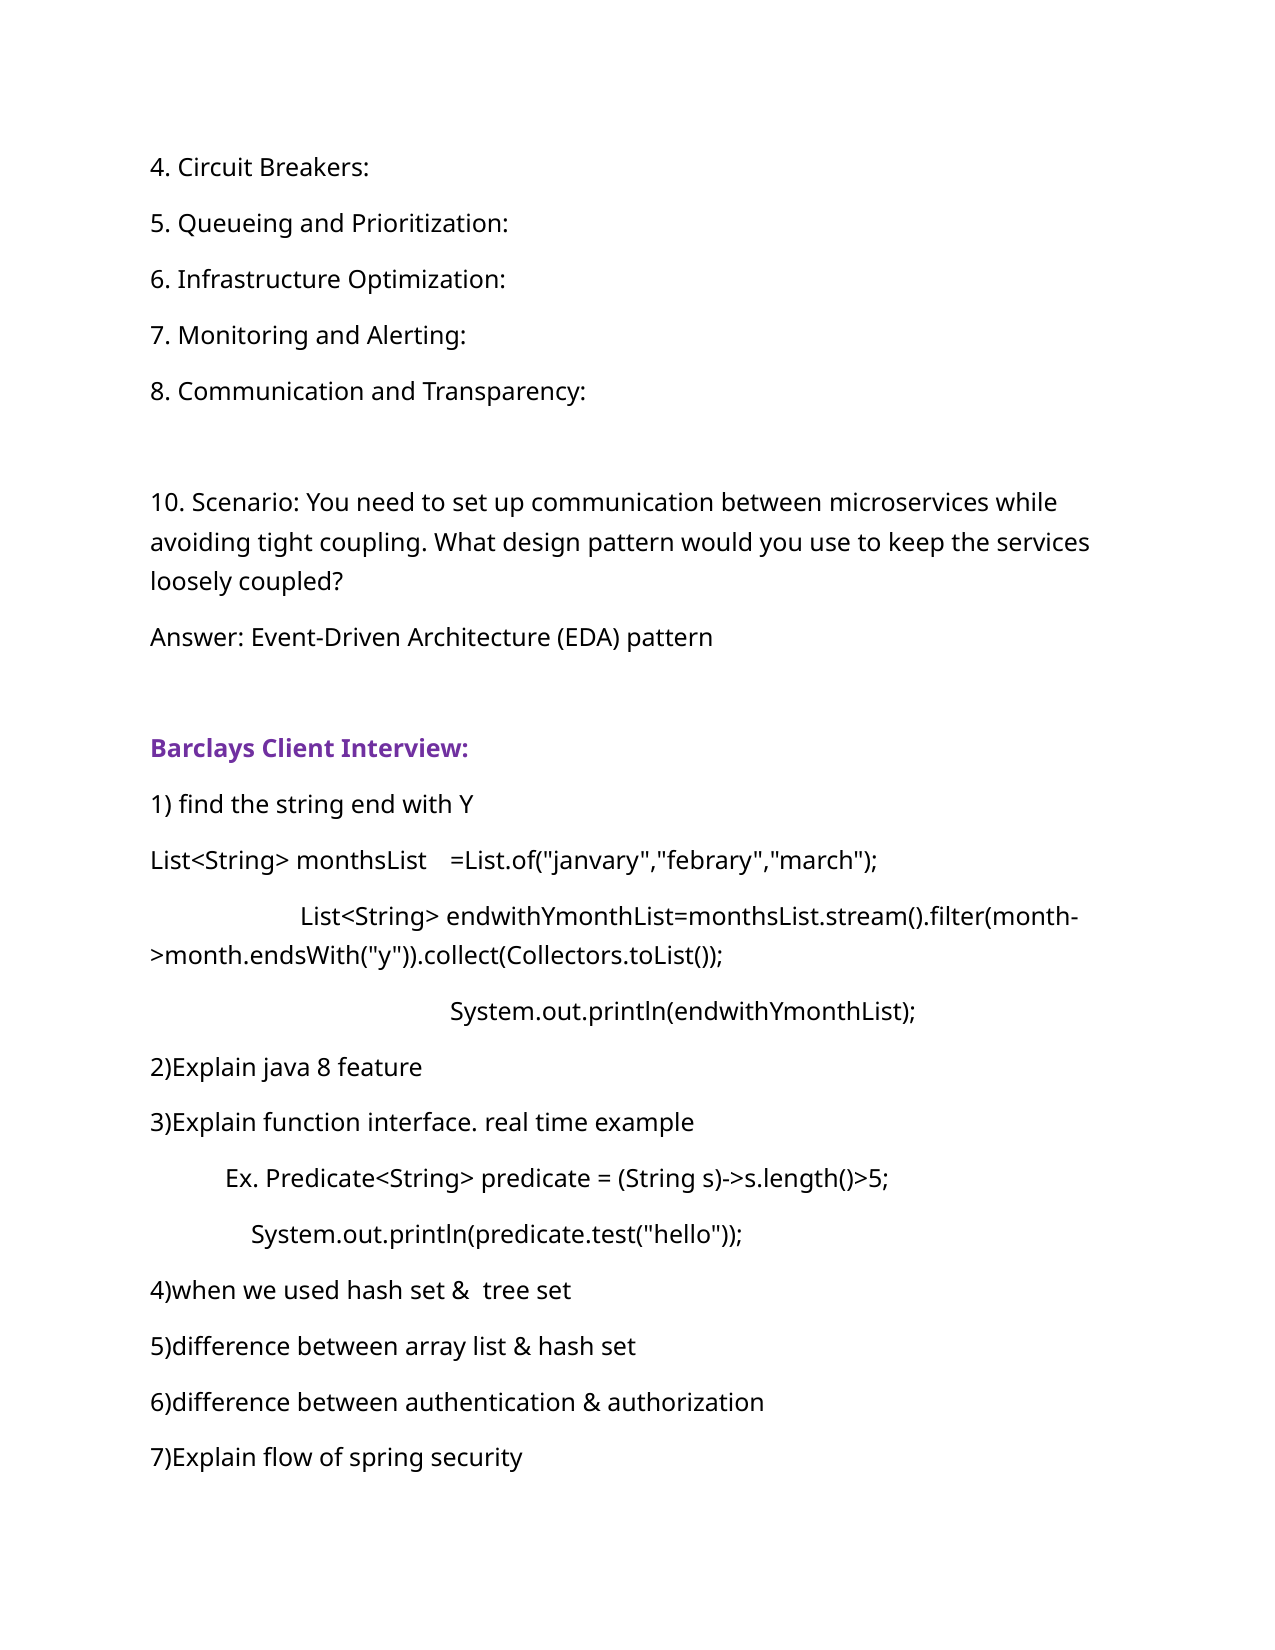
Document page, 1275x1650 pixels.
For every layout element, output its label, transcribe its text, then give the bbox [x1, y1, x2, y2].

text 6. Infrastructure Optimization: [150, 262, 1125, 296]
text Barclays Client Interview: [150, 731, 1125, 765]
text 7. Monitoring and Alerting: [150, 317, 1125, 352]
text 2)Explain java 8 feature [150, 1049, 1125, 1083]
text List<String> endwithYmonthList=monthsList.stream().filter(month->month.endsWith("y")).collect(Collectors.toList()); [150, 898, 1125, 972]
text 1) find the string end with Y [150, 787, 1125, 821]
text 6)difference between authentication & authorization [150, 1384, 1125, 1418]
text 7)Explain flow of spring security [150, 1440, 1125, 1474]
text Ex. Predicate<String> predicate = (String s)->s.length()>5; [150, 1161, 1125, 1195]
text System.out.println(endwithYmonthList); [150, 993, 1125, 1027]
text 5. Queueing and Prioritization: [150, 206, 1125, 240]
text 8. Communication and Transparency: [150, 373, 1125, 407]
text Answer: Event-Driven Architecture (EDA) pattern [150, 619, 1125, 653]
text 5)difference between array list & hash set [150, 1328, 1125, 1362]
text 3)Explain function interface. real time example [150, 1105, 1125, 1139]
text 4)when we used hash set & tree set [150, 1272, 1125, 1307]
text 10. Scenario: You need to set up communication between microservices while avoiding tight coupling. What design pattern would you use to keep the services loosely coupled? [150, 485, 1125, 597]
text 4. Circuit Breakers: [150, 150, 1125, 184]
text List<String> monthsList =List.of("janvary","febrary","march"); [150, 842, 1125, 877]
text System.out.println(predicate.test("hello")); [150, 1217, 1125, 1251]
